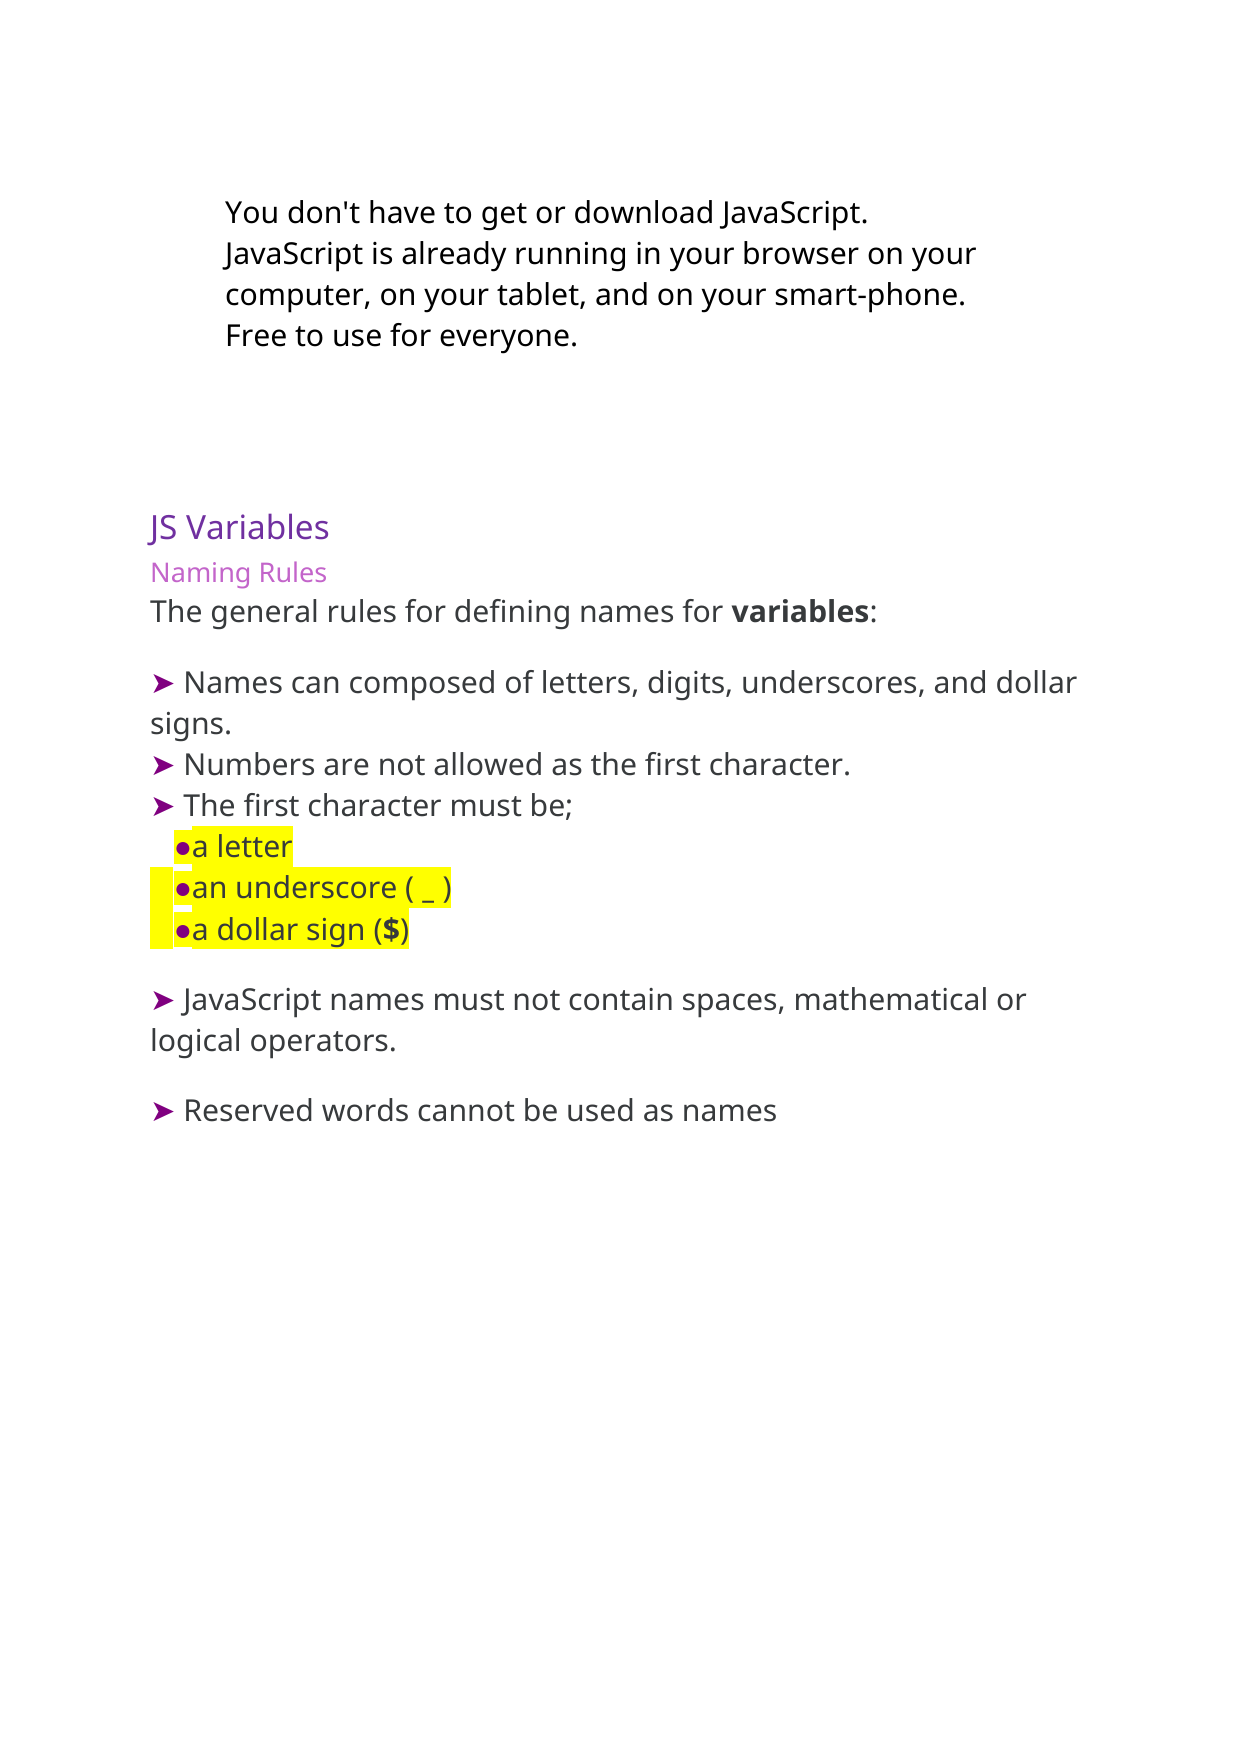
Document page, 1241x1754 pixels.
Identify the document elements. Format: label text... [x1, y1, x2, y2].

text ➤ Reserved words cannot be used as names [150, 1089, 1090, 1131]
text ➤ Names can composed of letters, digits, underscores, and dollar signs. ➤ Numbers are not allowed as the first character. ➤ The first character must be; ●a letter ●an underscore ( _ ) ●a dollar sign ($) [150, 661, 1090, 949]
subtitle JS Variables [150, 504, 1090, 549]
subtitle Naming Rules [150, 554, 1090, 591]
text The general rules for defining names for variables: [150, 591, 1090, 632]
text ➤ JavaScript names must not contain spaces, mathematical or logical operators. [150, 978, 1090, 1060]
